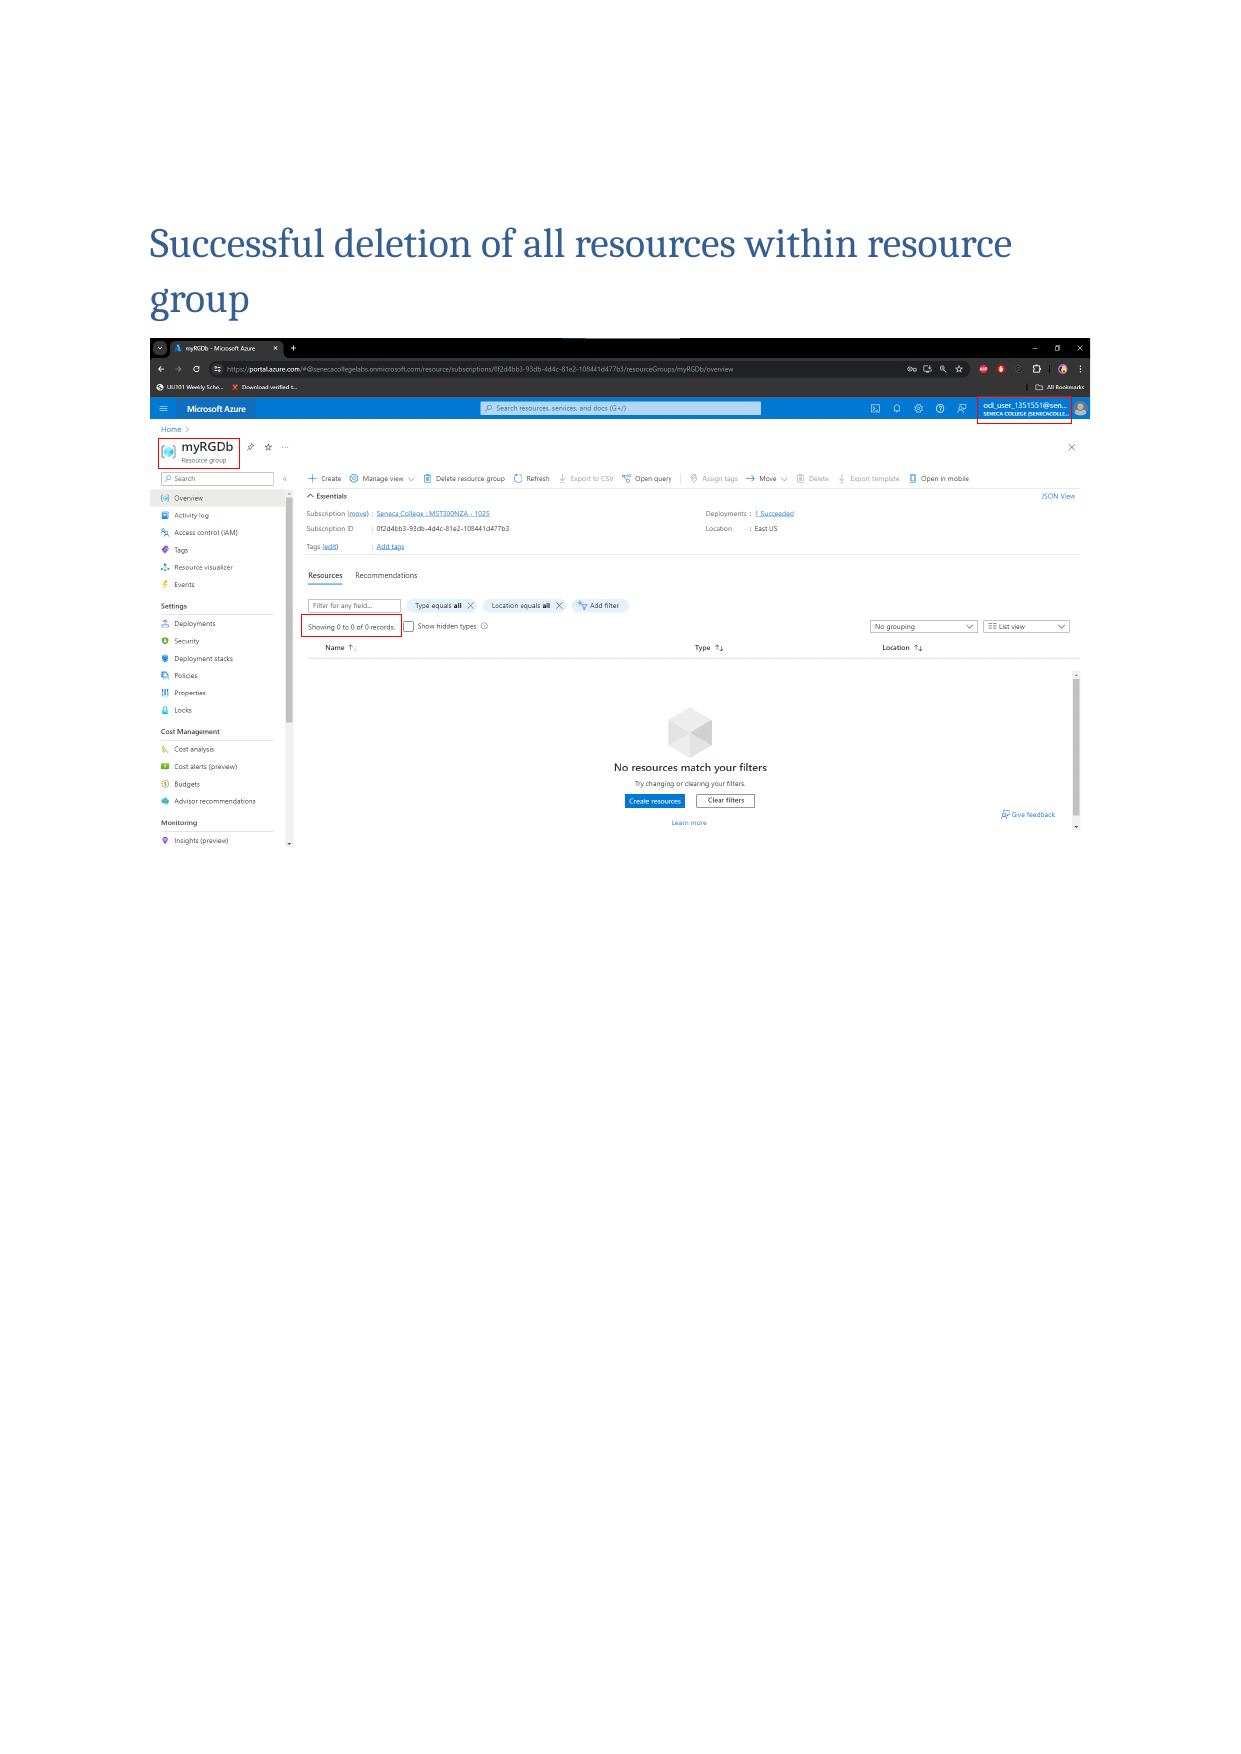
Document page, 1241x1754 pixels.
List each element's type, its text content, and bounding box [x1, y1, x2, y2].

subtitle Successful deletion of all resources within resource group [150, 220, 1090, 323]
picture [150, 338, 1091, 847]
